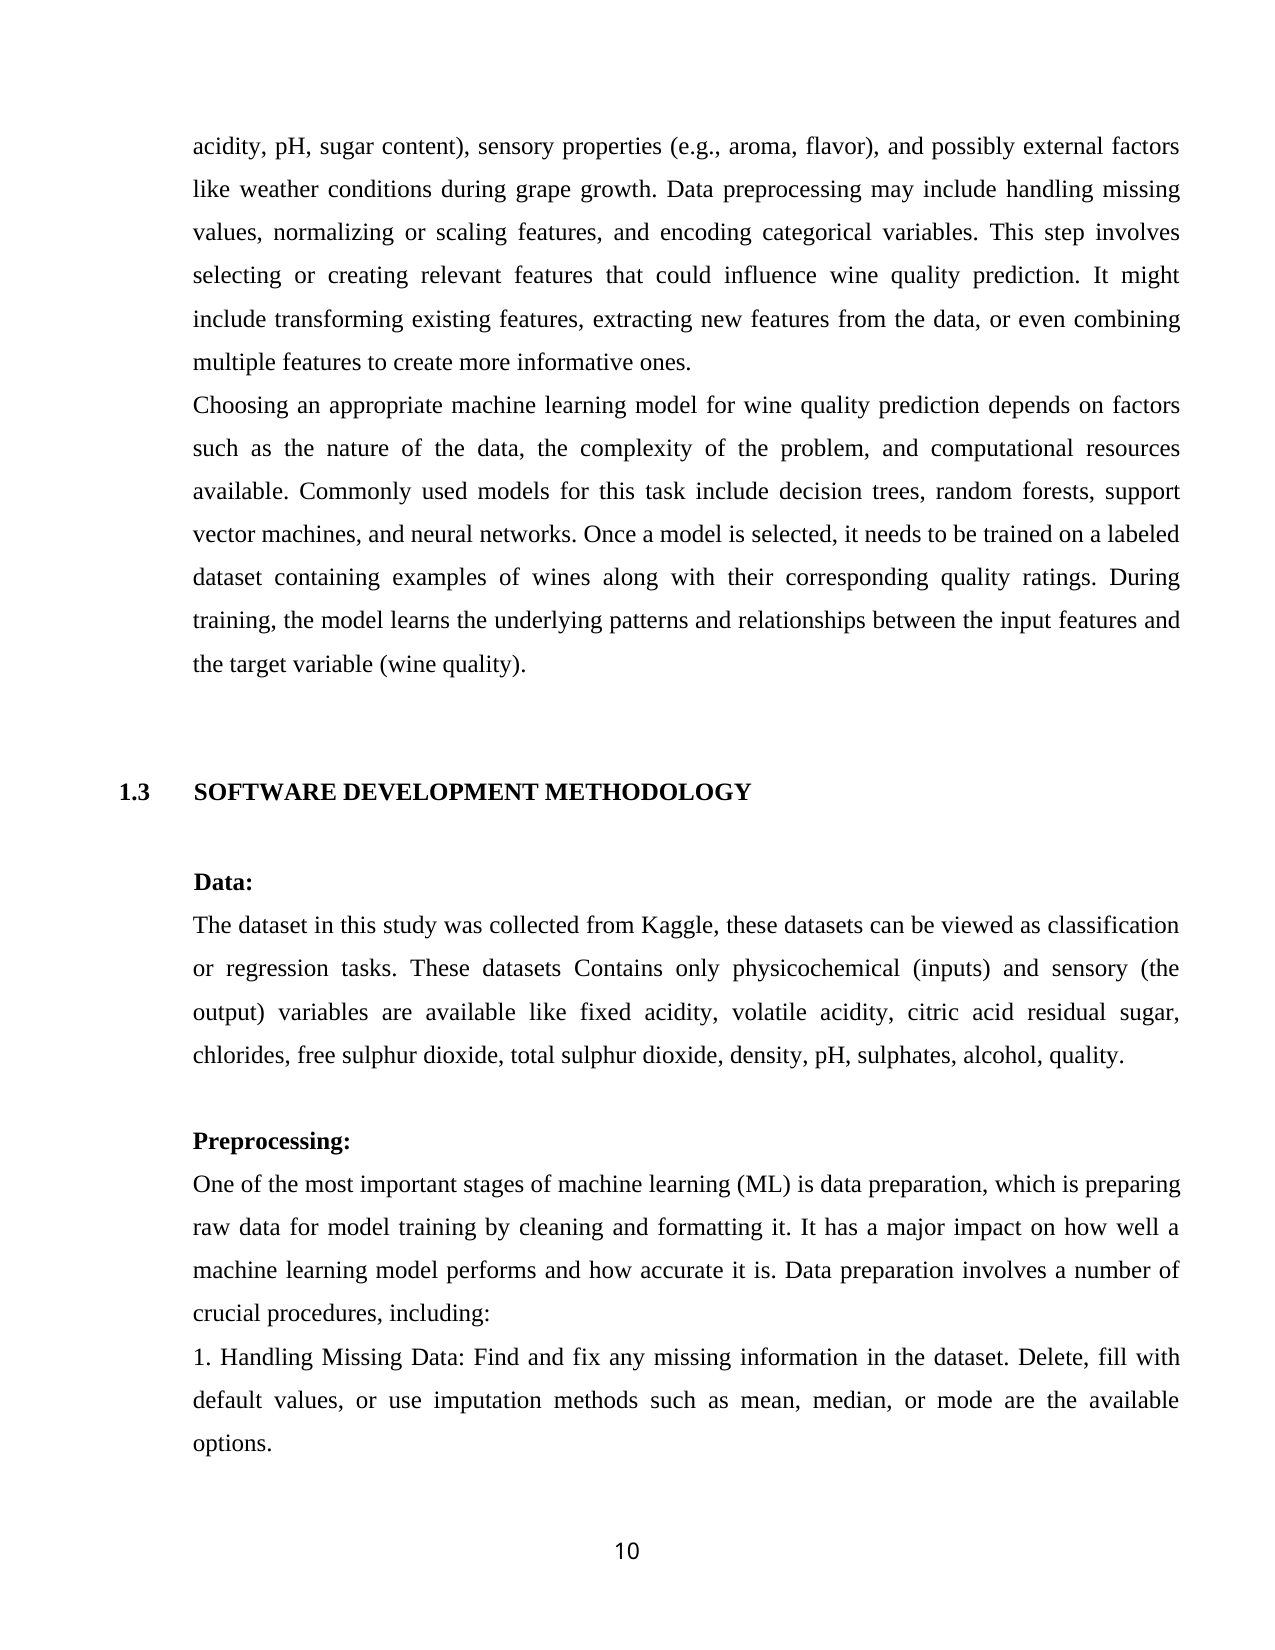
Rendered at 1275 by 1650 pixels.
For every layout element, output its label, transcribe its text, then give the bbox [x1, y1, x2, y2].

text The dataset in this study was collected from Kaggle, these datasets can be viewed as classification or regression tasks. These datasets Contains only physicochemical (inputs) and sensory (the output) variables are available like fixed acidity, volatile acidity, citric acid residual sugar, chlorides, free sulphur dioxide, total sulphur dioxide, density, pH, sulphates, alcohol, quality. [193, 910, 1181, 1068]
text Data: [119, 867, 1181, 896]
text One of the most important stages of machine learning (ML) is data preparation, which is preparing raw data for model training by cleaning and formatting it. It has a major impact on how well a machine learning model performs and how accurate it is. Data preparation involves a number of crucial procedures, including: [193, 1169, 1181, 1327]
text Choosing an appropriate machine learning model for wine quality prediction depends on factors such as the nature of the data, the complexity of the problem, and computational resources available. Commonly used models for this task include decision trees, random forests, support vector machines, and neural networks. Once a model is selected, it needs to be trained on a labeled dataset containing examples of wines along with their corresponding quality ratings. During training, the model learns the underlying patterns and relationships between the input features and the target variable (wine quality). [193, 390, 1181, 677]
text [193, 131, 1181, 376]
list SOFTWARE DEVELOPMENT METHODOLOGY [119, 777, 1181, 806]
text Preprocessing: [193, 1126, 1181, 1155]
text 1. Handling Missing Data: Find and fix any missing information in the dataset. Delete, fill with default values, or use imputation methods such as mean, median, or mode are the available options. [193, 1342, 1181, 1457]
